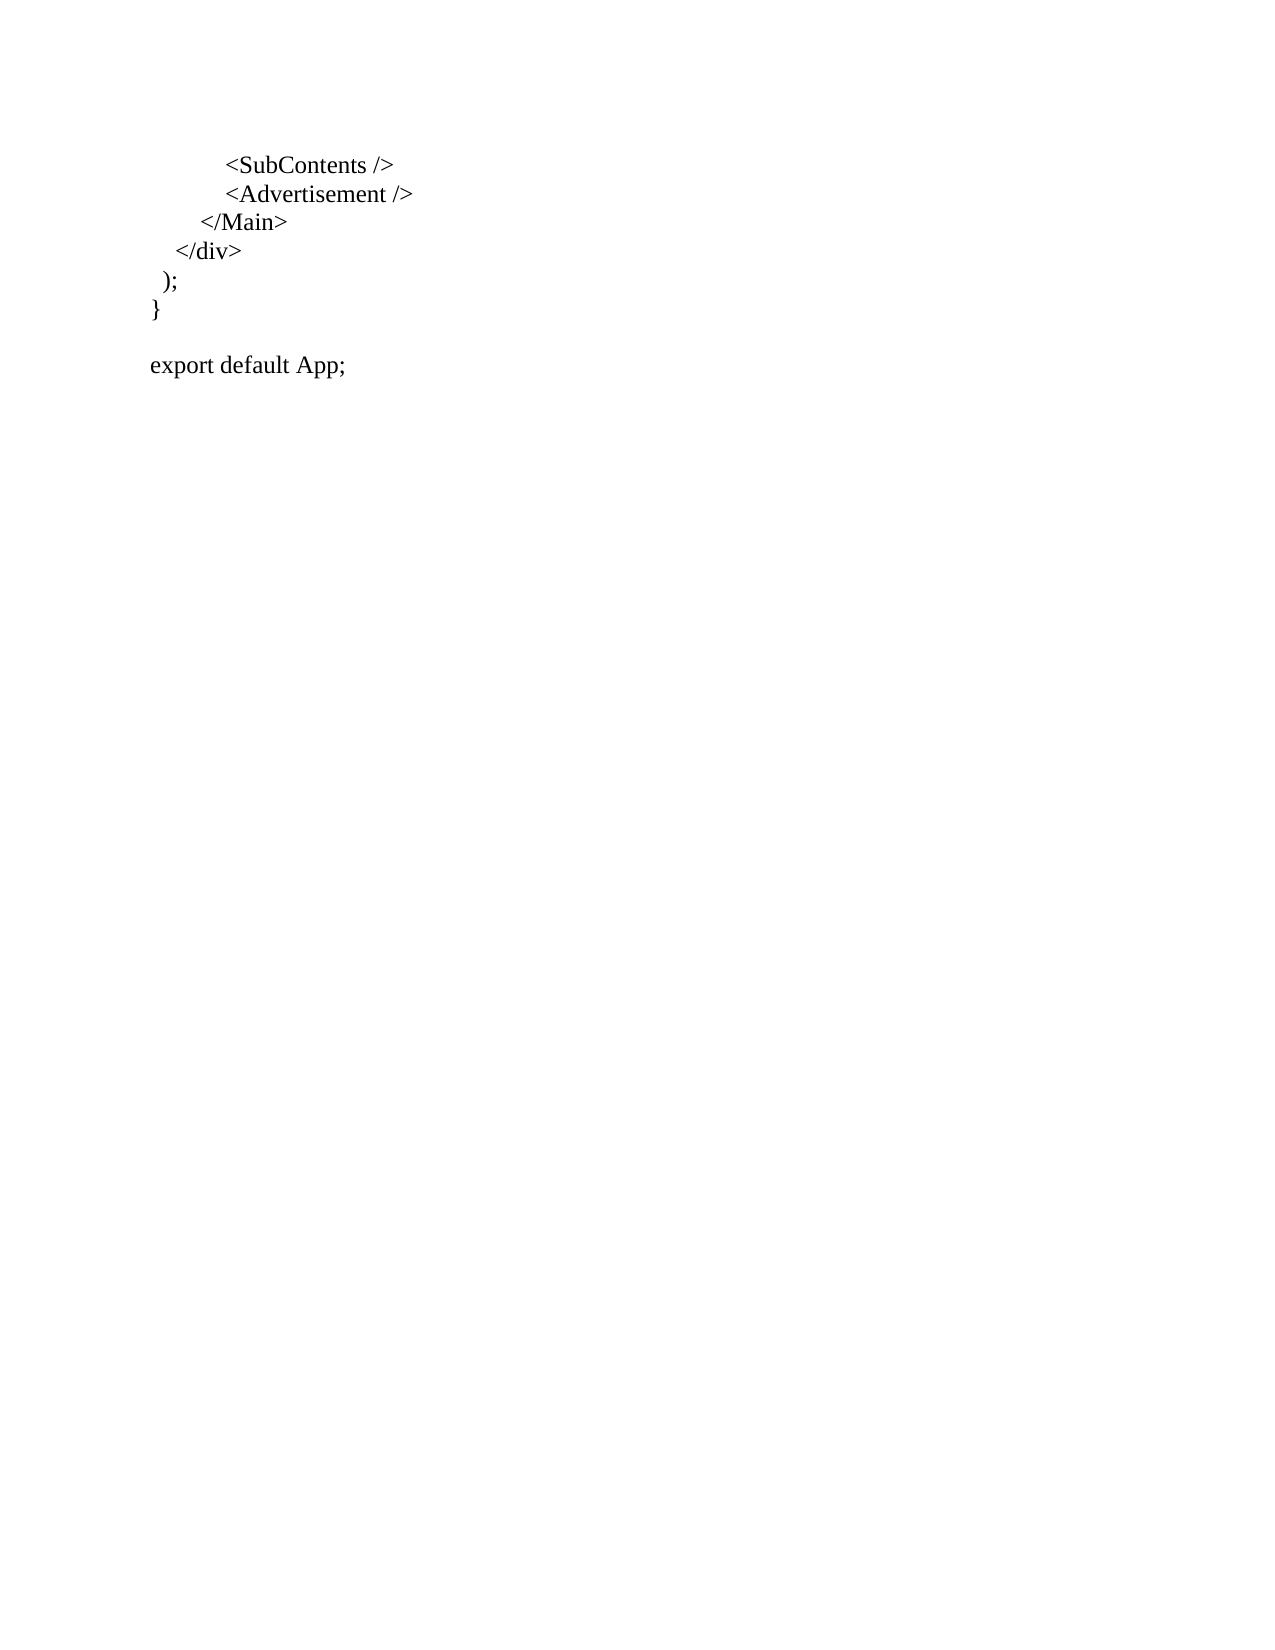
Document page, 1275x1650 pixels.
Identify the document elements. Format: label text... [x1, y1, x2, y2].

text } [150, 294, 1125, 322]
text ); [150, 265, 1125, 294]
text </div> [150, 236, 1125, 265]
text <Advertisement /> [150, 179, 1125, 207]
text </Main> [150, 207, 1125, 236]
text export default App; [150, 351, 1125, 379]
text <SubContents /> [150, 150, 1125, 179]
